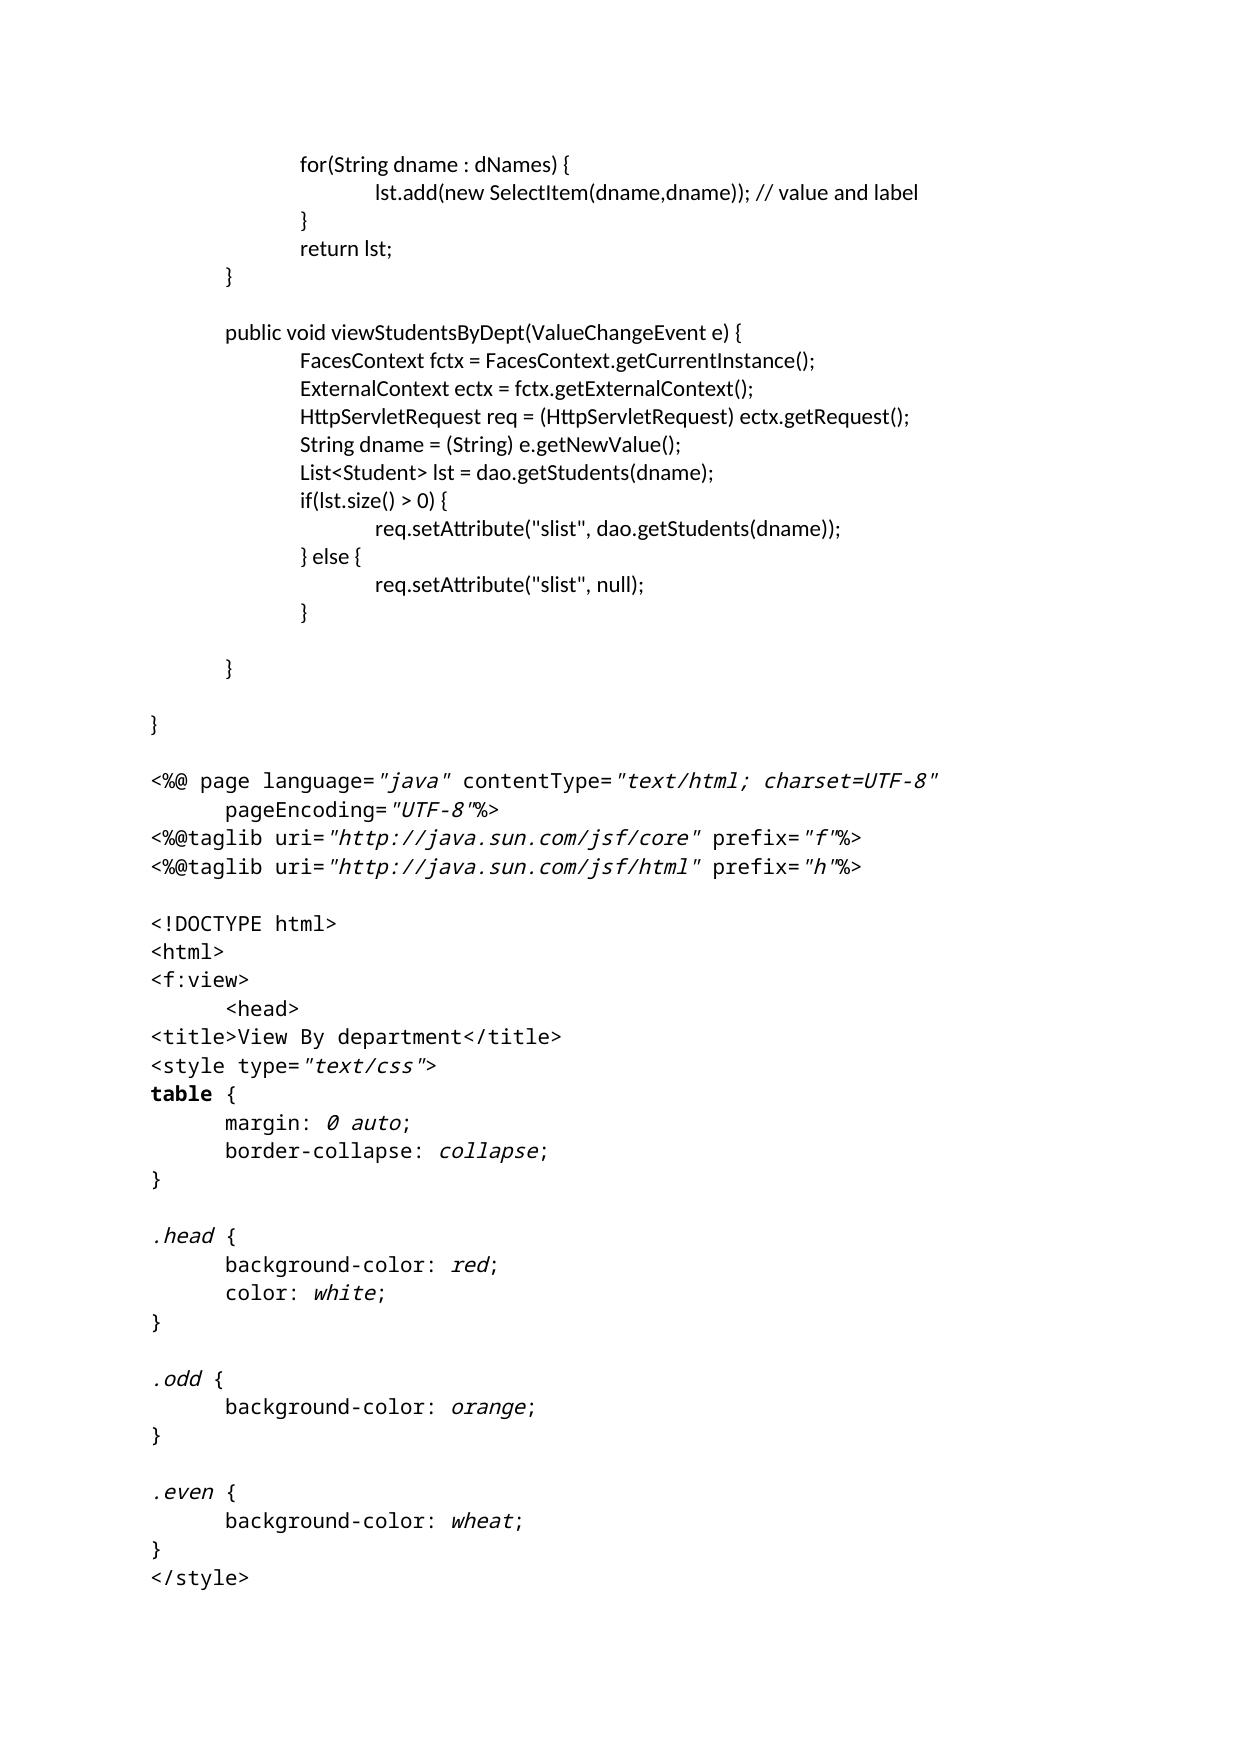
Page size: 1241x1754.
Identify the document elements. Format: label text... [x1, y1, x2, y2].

text List<Student> lst = dao.getStudents(dname); [150, 458, 1090, 486]
text .odd { [150, 1364, 1090, 1392]
text <%@taglib uri="http://java.sun.com/jsf/html" prefix="h"%> [150, 852, 1090, 880]
text public void viewStudentsByDept(ValueChangeEvent e) { [150, 318, 1090, 346]
text <f:view> [150, 966, 1090, 994]
text return lst; [150, 234, 1090, 262]
text .even { [150, 1477, 1090, 1506]
text HttpServletRequest req = (HttpServletRequest) ectx.getRequest(); [150, 402, 1090, 430]
text <%@ page language="java" contentType="text/html; charset=UTF-8" [150, 766, 1090, 795]
text } [150, 206, 1090, 234]
text pageEncoding="UTF-8"%> [150, 795, 1090, 823]
text background-color: red; [150, 1250, 1090, 1278]
text <!DOCTYPE html> [150, 909, 1090, 937]
text margin: 0 auto; [150, 1108, 1090, 1136]
text String dname = (String) e.getNewValue(); [150, 430, 1090, 458]
text <head> [150, 994, 1090, 1022]
text <title>View By department</title> [150, 1022, 1090, 1051]
text } else { [150, 542, 1090, 570]
text } [150, 1421, 1090, 1449]
text ExternalContext ectx = fctx.getExternalContext(); [150, 374, 1090, 402]
text } [150, 654, 1090, 682]
text </style> [150, 1563, 1090, 1591]
text } [150, 710, 1090, 738]
text for(String dname : dNames) { [150, 150, 1090, 178]
text <style type="text/css"> [150, 1051, 1090, 1079]
text } [150, 1164, 1090, 1193]
text background-color: orange; [150, 1392, 1090, 1421]
text } [150, 1534, 1090, 1563]
text border-collapse: collapse; [150, 1136, 1090, 1164]
text <%@taglib uri="http://java.sun.com/jsf/core" prefix="f"%> [150, 823, 1090, 852]
text color: white; [150, 1278, 1090, 1307]
text background-color: wheat; [150, 1506, 1090, 1534]
text .head { [150, 1221, 1090, 1250]
text req.setAttribute("slist", dao.getStudents(dname)); [150, 514, 1090, 542]
text lst.add(new SelectItem(dname,dname)); // value and label [150, 178, 1090, 206]
text } [150, 598, 1090, 626]
text req.setAttribute("slist", null); [150, 570, 1090, 598]
text } [150, 262, 1090, 290]
text table { [150, 1079, 1090, 1108]
text FacesContext fctx = FacesContext.getCurrentInstance(); [150, 346, 1090, 374]
text <html> [150, 937, 1090, 966]
text } [150, 1307, 1090, 1335]
text if(lst.size() > 0) { [150, 486, 1090, 514]
